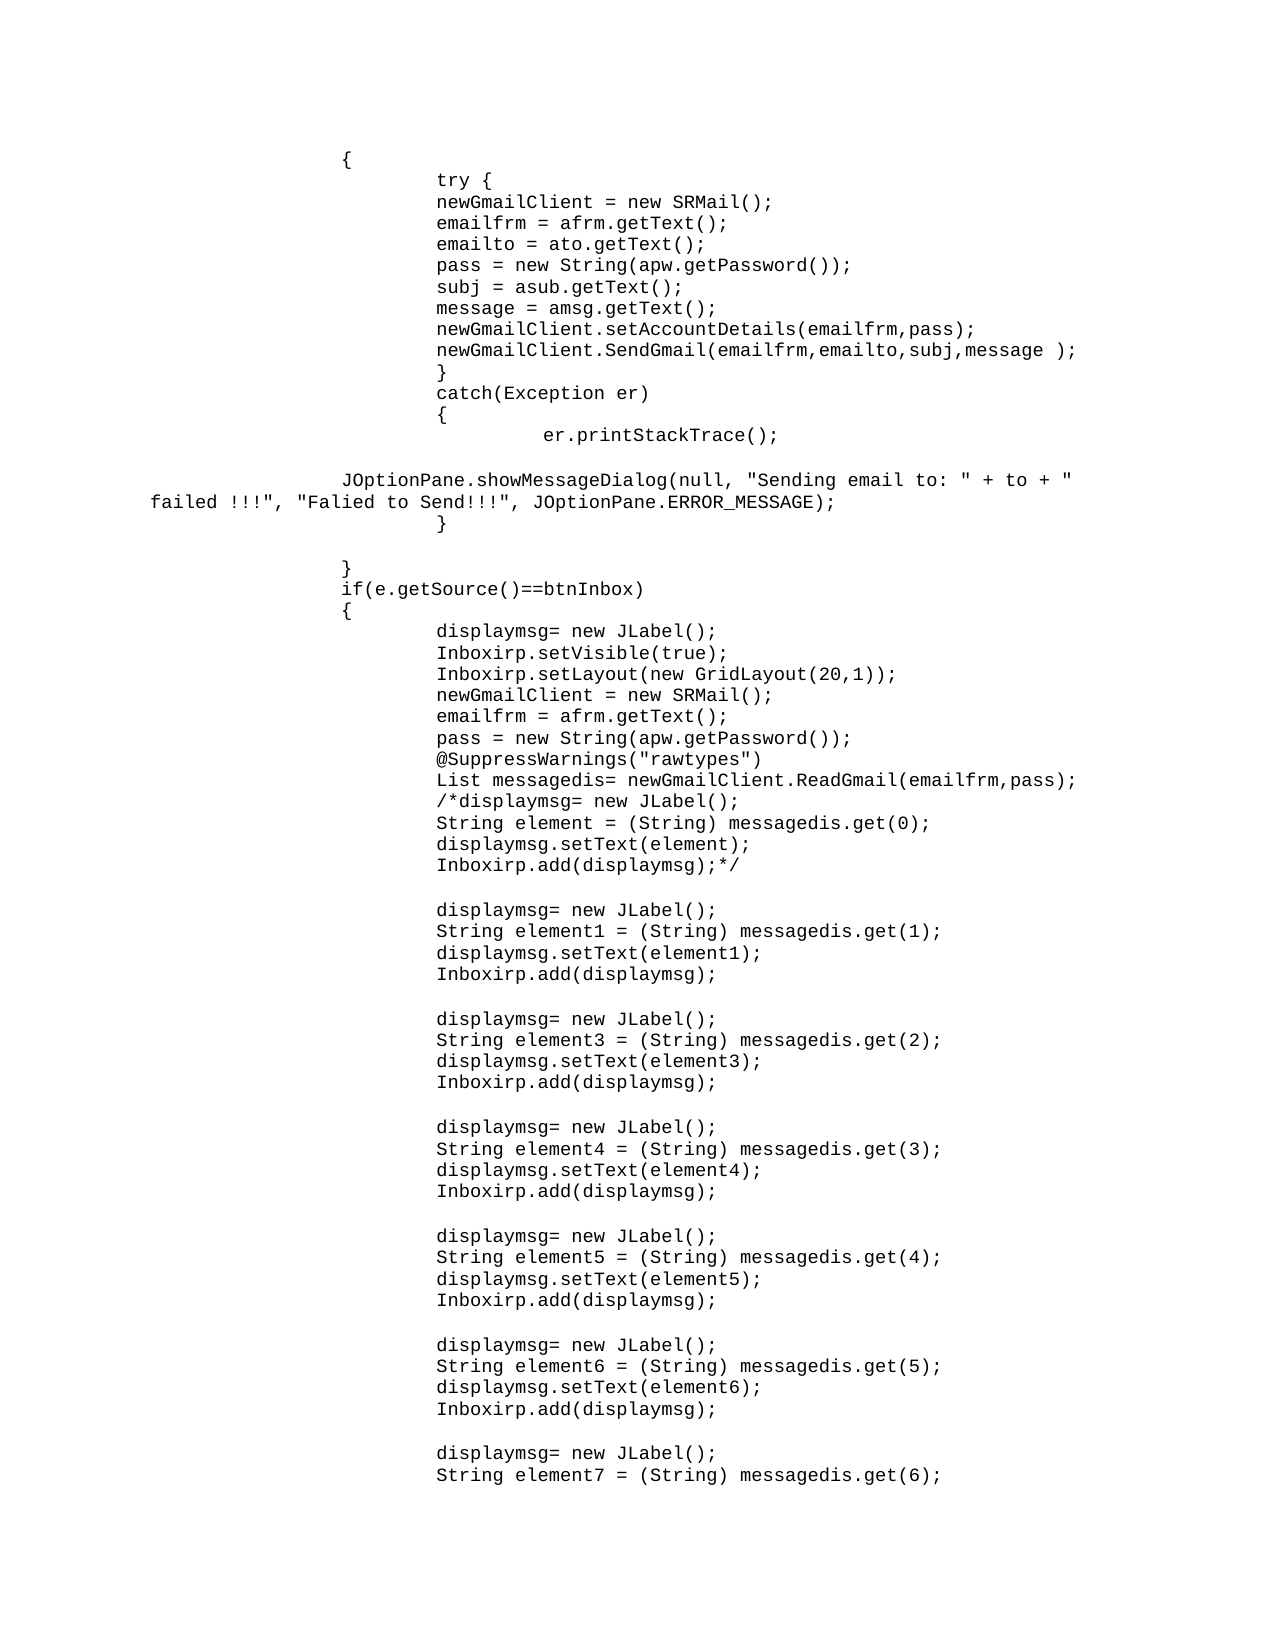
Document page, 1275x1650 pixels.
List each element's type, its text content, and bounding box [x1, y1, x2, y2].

text displaymsg= new JLabel(); [150, 1118, 1125, 1139]
text Inboxirp.add(displaymsg); [150, 965, 1125, 986]
text String element6 = (String) messagedis.get(5); [150, 1357, 1125, 1378]
text Inboxirp.add(displaymsg); [150, 1182, 1125, 1203]
text /*displaymsg= new JLabel(); [150, 792, 1125, 813]
text String element5 = (String) messagedis.get(4); [150, 1248, 1125, 1269]
text newGmailClient = new SRMail(); [150, 686, 1125, 707]
text pass = new String(apw.getPassword()); [150, 256, 1125, 277]
text displaymsg= new JLabel(); [150, 1227, 1125, 1248]
text Inboxirp.add(displaymsg); [150, 1291, 1125, 1312]
text er.printStackTrace(); [150, 426, 1125, 447]
text displaymsg.setText(element5); [150, 1269, 1125, 1291]
text Inboxirp.setLayout(new GridLayout(20,1)); [150, 665, 1125, 686]
text { [150, 405, 1125, 426]
text @SuppressWarnings("rawtypes") [150, 750, 1125, 771]
text displaymsg.setText(element3); [150, 1052, 1125, 1073]
text String element3 = (String) messagedis.get(2); [150, 1031, 1125, 1052]
text displaymsg.setText(element1); [150, 943, 1125, 965]
text { [150, 601, 1125, 622]
text try { [150, 171, 1125, 192]
text emailfrm = afrm.getText(); [150, 707, 1125, 728]
text { [150, 150, 1125, 171]
text String element7 = (String) messagedis.get(6); [150, 1465, 1125, 1487]
text newGmailClient = new SRMail(); [150, 192, 1125, 214]
text Inboxirp.setVisible(true); [150, 643, 1125, 665]
text displaymsg= new JLabel(); [150, 622, 1125, 643]
text emailfrm = afrm.getText(); [150, 214, 1125, 235]
text subj = asub.getText(); [150, 277, 1125, 299]
text if(e.getSource()==btnInbox) [150, 580, 1125, 601]
text String element1 = (String) messagedis.get(1); [150, 922, 1125, 943]
text message = amsg.getText(); [150, 299, 1125, 320]
text } [150, 558, 1125, 580]
text displaymsg= new JLabel(); [150, 901, 1125, 922]
text newGmailClient.SendGmail(emailfrm,emailto,subj,message ); [150, 341, 1125, 362]
text Inboxirp.add(displaymsg); [150, 1073, 1125, 1094]
text JOptionPane.showMessageDialog(null, "Sending email to: " + to + " failed !!!", "Falied to Send!!!", JOptionPane.ERROR_MESSAGE); [150, 471, 1125, 514]
text Inboxirp.add(displaymsg); [150, 1399, 1125, 1421]
text displaymsg.setText(element); [150, 835, 1125, 856]
text displaymsg= new JLabel(); [150, 1336, 1125, 1357]
text pass = new String(apw.getPassword()); [150, 728, 1125, 750]
text displaymsg.setText(element4); [150, 1161, 1125, 1182]
text displaymsg.setText(element6); [150, 1378, 1125, 1399]
text } [150, 362, 1125, 384]
text displaymsg= new JLabel(); [150, 1444, 1125, 1465]
text catch(Exception er) [150, 384, 1125, 405]
text } [150, 514, 1125, 535]
text String element = (String) messagedis.get(0); [150, 813, 1125, 835]
text emailto = ato.getText(); [150, 235, 1125, 256]
text Inboxirp.add(displaymsg);*/ [150, 856, 1125, 877]
text String element4 = (String) messagedis.get(3); [150, 1139, 1125, 1161]
text displaymsg= new JLabel(); [150, 1009, 1125, 1031]
text List messagedis= newGmailClient.ReadGmail(emailfrm,pass); [150, 771, 1125, 792]
text newGmailClient.setAccountDetails(emailfrm,pass); [150, 320, 1125, 341]
